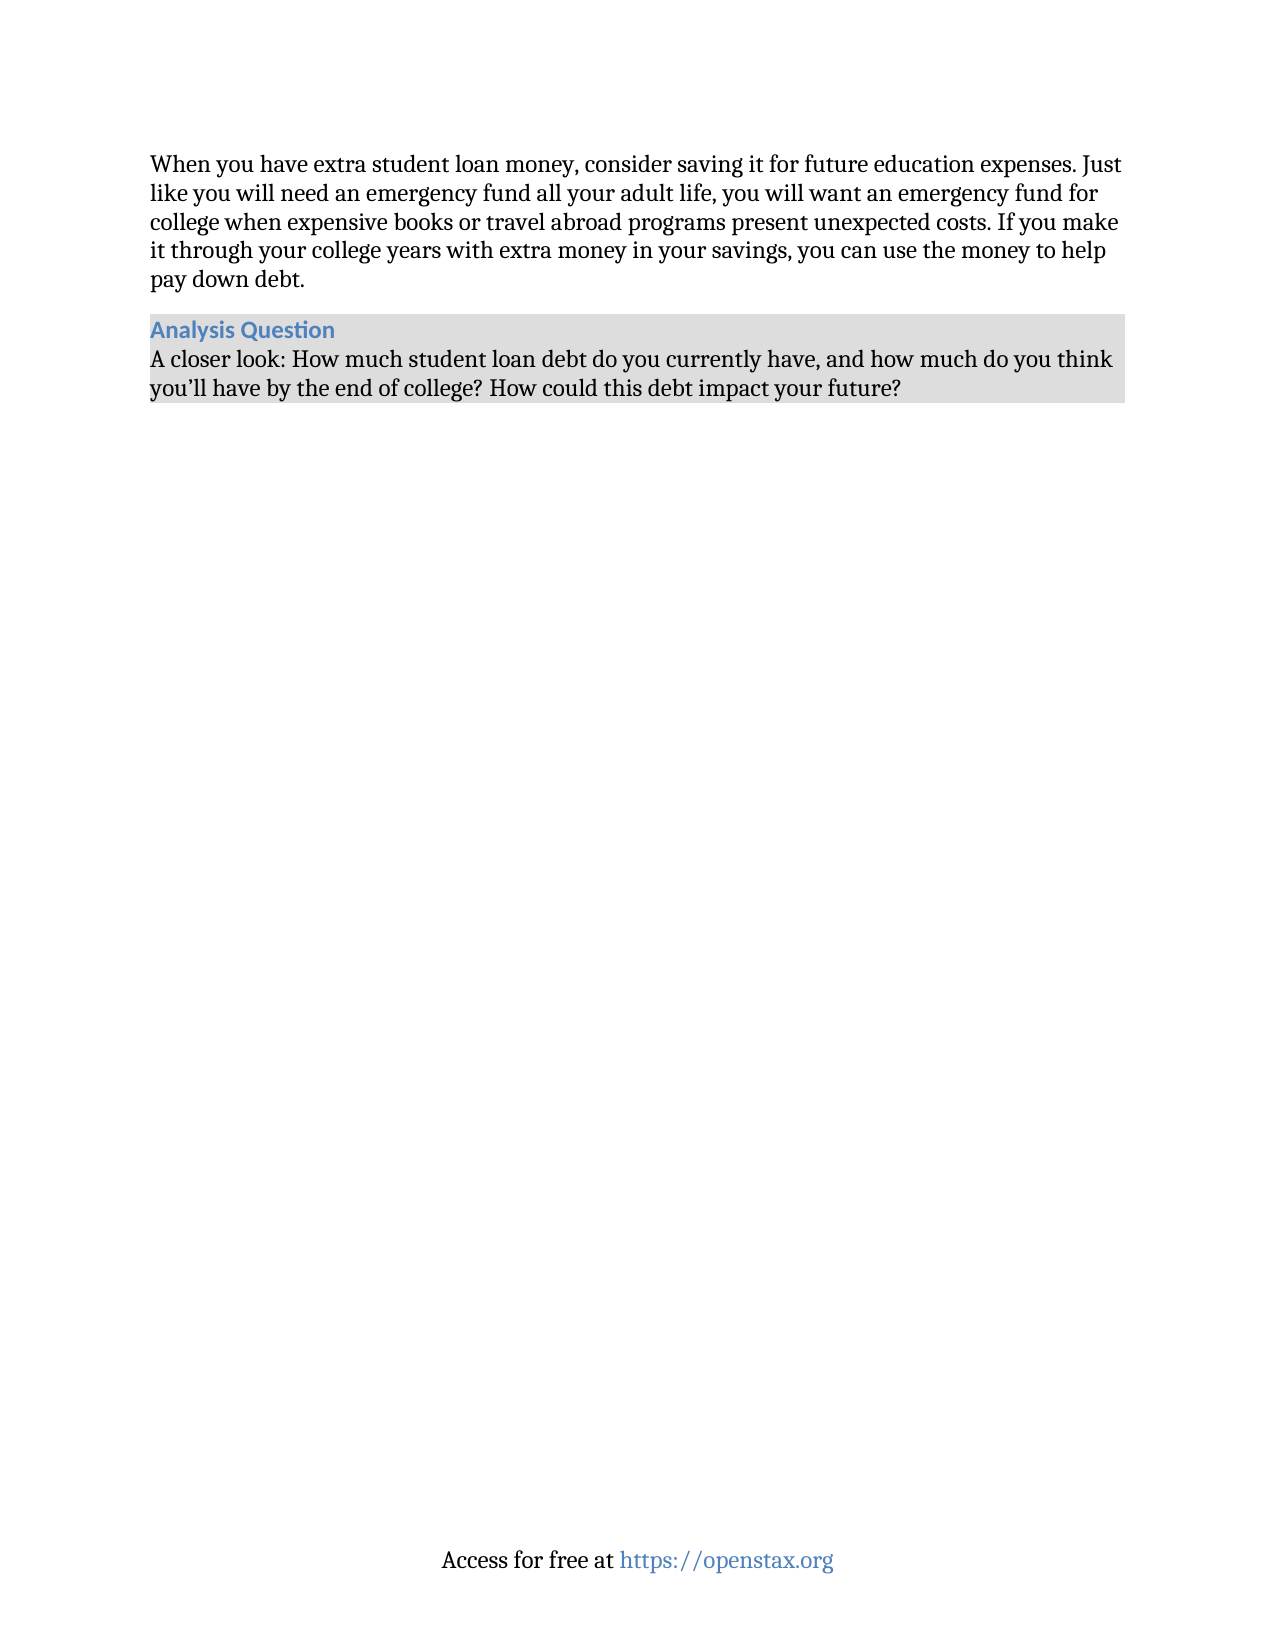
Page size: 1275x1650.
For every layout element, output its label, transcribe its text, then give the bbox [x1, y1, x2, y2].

subtitle Analysis Question [150, 314, 1125, 345]
text When you have extra student loan money, consider saving it for future education expenses. Just like you will need an emergency fund all your adult life, you will want an emergency fund for college when expensive books or travel abroad programs present unexpected costs. If you make it through your college years with extra money in your savings, you can use the money to help pay down debt. [150, 150, 1125, 294]
text A closer look: How much student loan debt do you currently have, and how much do you think you’ll have by the end of college? How could this debt impact your future? [150, 345, 1125, 403]
